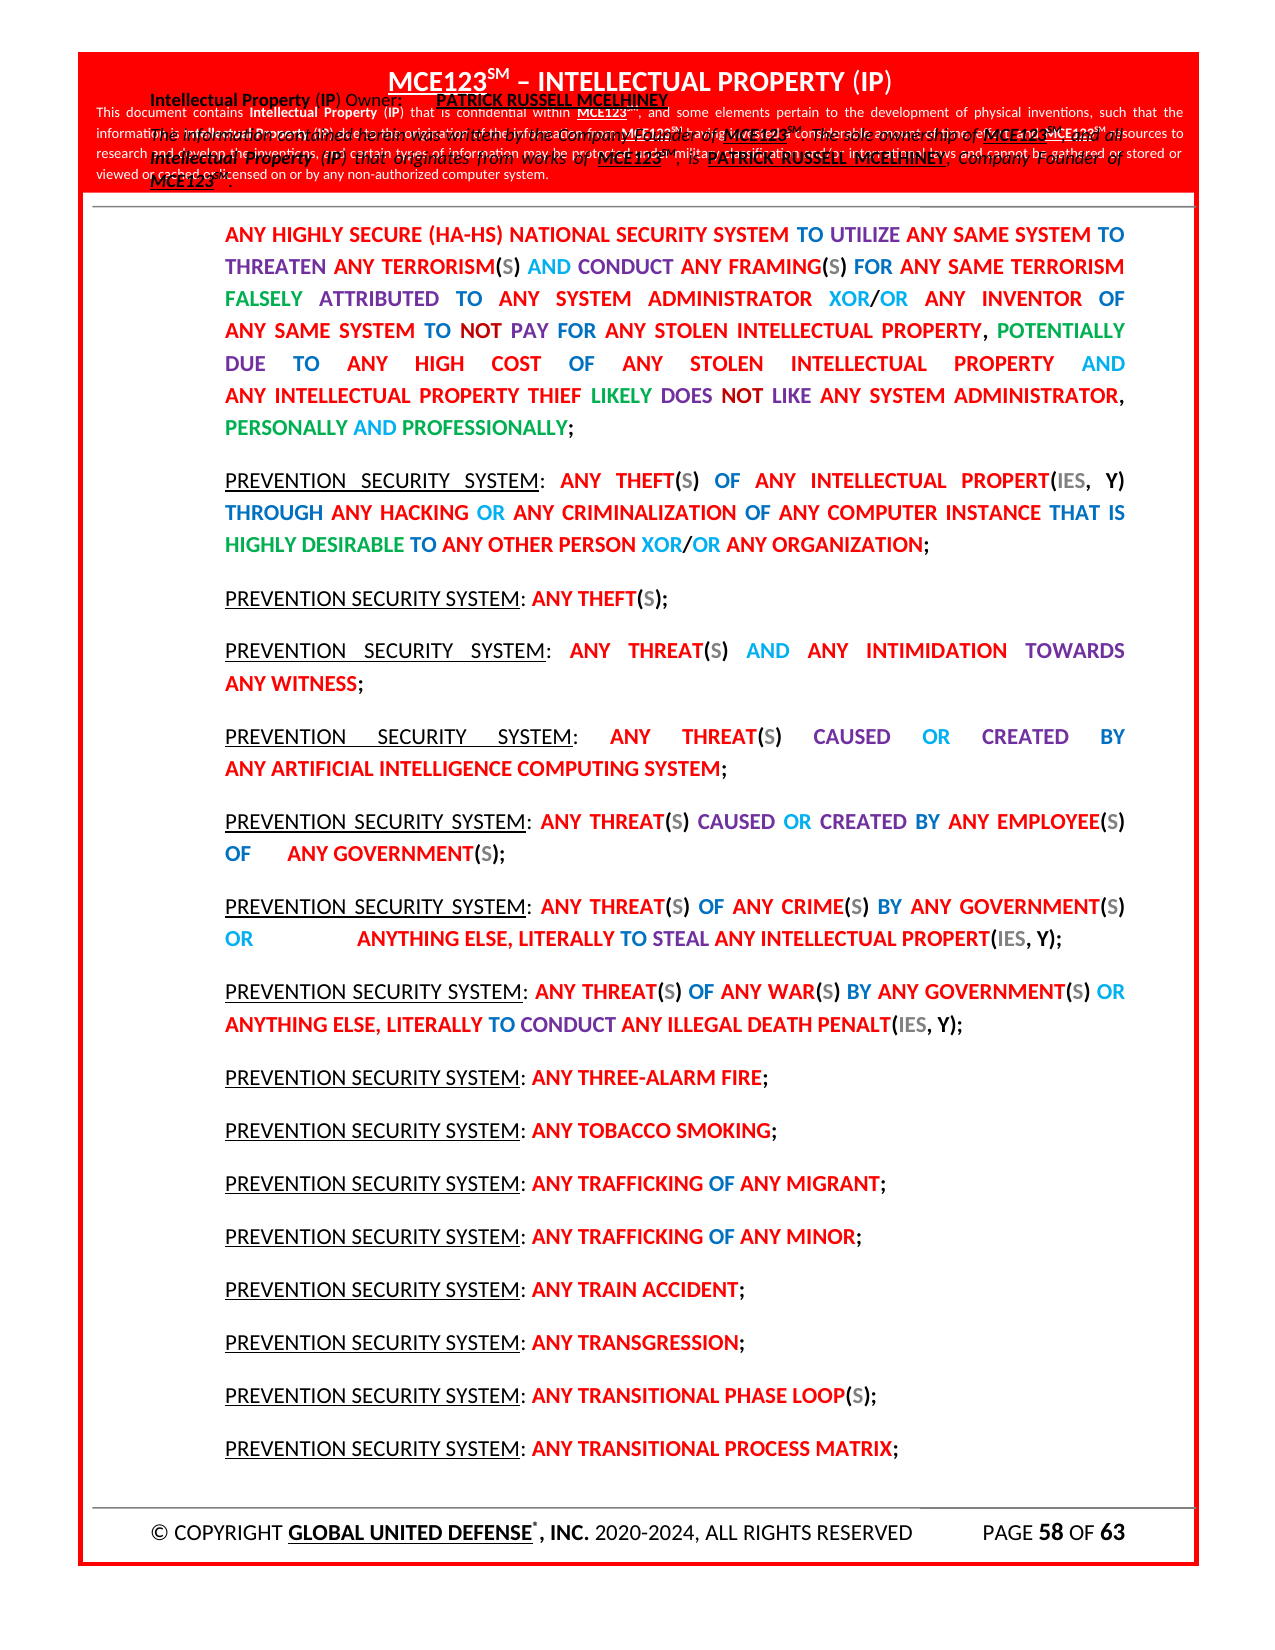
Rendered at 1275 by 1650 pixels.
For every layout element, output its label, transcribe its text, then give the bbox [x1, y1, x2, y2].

text PREVENTION SECURITY SYSTEM: ANY THREAT(S) OF ANY CRIME(S) BY ANY GOVERNMENT(S) OR ANYTHING ELSE, LITERALLY TO STEAL ANY INTELLECTUAL PROPERT(IES, Y); [225, 892, 1125, 952]
text PREVENTION SECURITY SYSTEM: ANY THEFT(S); [225, 584, 1125, 612]
text PREVENTION SECURITY SYSTEM: ANY THREAT(S) CAUSED OR CREATED BY ANY ARTIFICIAL INTELLIGENCE COMPUTING SYSTEM; [225, 722, 1125, 782]
text PREVENTION SECURITY SYSTEM: ANY TRANSGRESSION; [225, 1328, 1125, 1356]
text PREVENTION SECURITY SYSTEM: ANY TRAFFICKING OF ANY MIGRANT; [225, 1169, 1125, 1197]
text PREVENTION SECURITY SYSTEM: ANY TRAFFICKING OF ANY MINOR; [225, 1222, 1125, 1250]
text PREVENTION SECURITY SYSTEM: ANY TRANSITIONAL PHASE LOOP(S); [225, 1381, 1125, 1409]
text PREVENTION SECURITY SYSTEM: ANY THREAT(S) OF ANY WAR(S) BY ANY GOVERNMENT(S) OR ANYTHING ELSE, LITERALLY TO CONDUCT ANY ILLEGAL DEATH PENALT(IES, Y); [225, 977, 1125, 1038]
text PREVENTION SECURITY SYSTEM: ANY THREE-ALARM FIRE; [225, 1063, 1125, 1091]
text PREVENTION SECURITY SYSTEM: ANY THREAT(S) CAUSED OR CREATED BY ANY EMPLOYEE(S) OF ANY GOVERNMENT(S); [225, 807, 1125, 867]
text PREVENTION SECURITY SYSTEM: ANY TRAIN ACCIDENT; [225, 1275, 1125, 1303]
text PREVENTION SECURITY SYSTEM: ANY TRANSITIONAL PROCESS MATRIX; [225, 1434, 1125, 1462]
text PREVENTION SECURITY SYSTEM: ANY THEFT(S) OF ANY INTELLECTUAL PROPERT(IES, Y) THROUGH ANY HACKING OR ANY CRIMINALIZATION OF ANY COMPUTER INSTANCE THAT IS HIGHLY DESIRABLE TO ANY OTHER PERSON XOR/OR ANY ORGANIZATION; [225, 466, 1125, 559]
text PREVENTION SECURITY SYSTEM: ANY THREAT(S) AND ANY INTIMIDATION TOWARDS ANY WITNESS; [225, 637, 1125, 697]
text PREVENTION SECURITY SYSTEM: ANY TOBACCO SMOKING; [225, 1116, 1125, 1144]
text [225, 220, 1125, 441]
